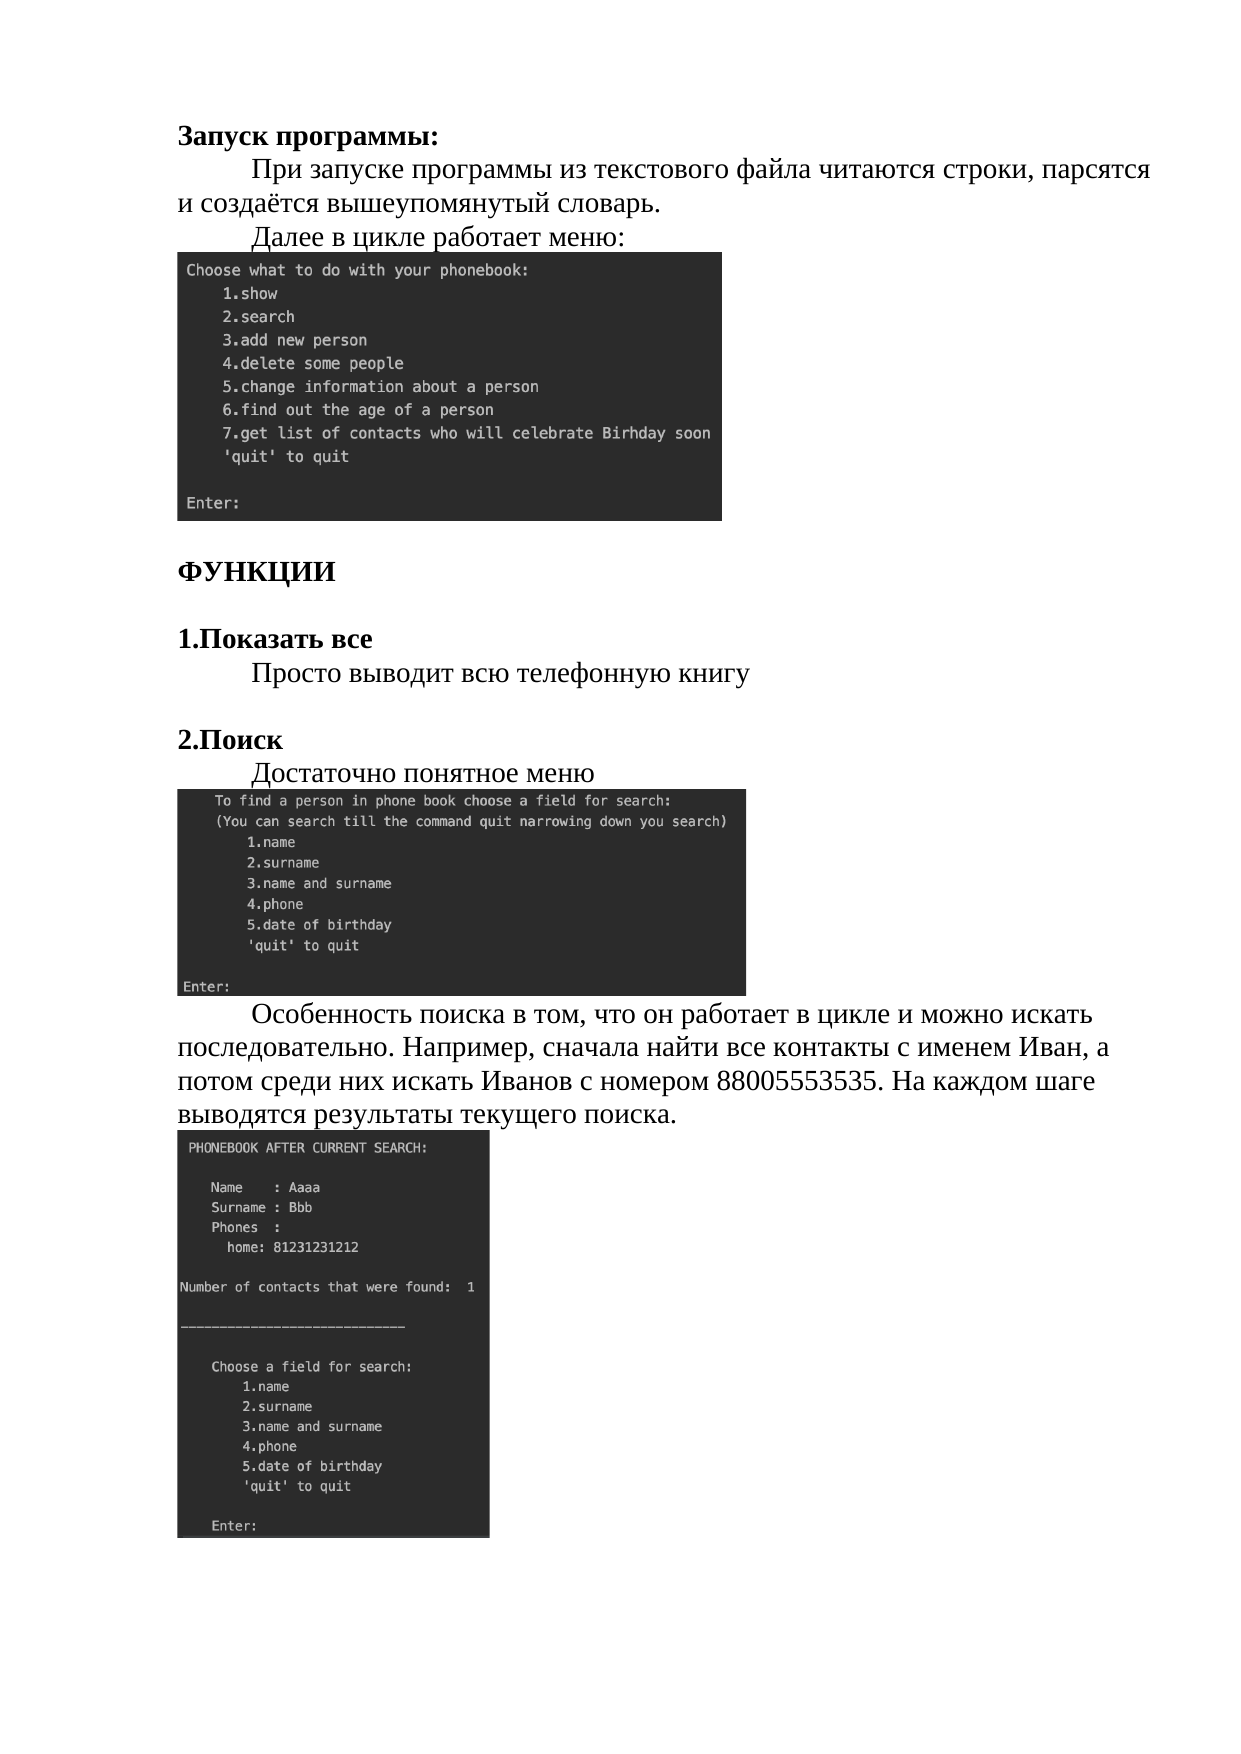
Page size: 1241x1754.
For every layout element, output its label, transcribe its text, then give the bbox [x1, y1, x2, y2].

picture [177, 1130, 490, 1538]
list Достаточно понятное меню [177, 756, 1152, 789]
list Особенность поиска в том, что он работает в цикле и можно искать последовательно. Например, сначала найти все контакты с именем Иван, а потом среди них искать Иванов с номером 88005553535. На каждом шаге выводятся результаты текущего поиска. [177, 996, 1152, 1130]
list 1.Показать все [177, 621, 1152, 655]
picture [177, 252, 722, 521]
list Далее в цикле работает меню: [177, 219, 1152, 252]
list 2.Поиск [177, 722, 1152, 756]
list ФУНКЦИИ [177, 554, 1152, 588]
picture [177, 789, 747, 996]
list При запуске программы из текстового файла читаются строки, парсятся и создаётся вышеупомянутый словарь. [177, 152, 1152, 219]
list Просто выводит всю телефонную книгу [177, 655, 1152, 688]
list Запуск программы: [177, 118, 1152, 152]
